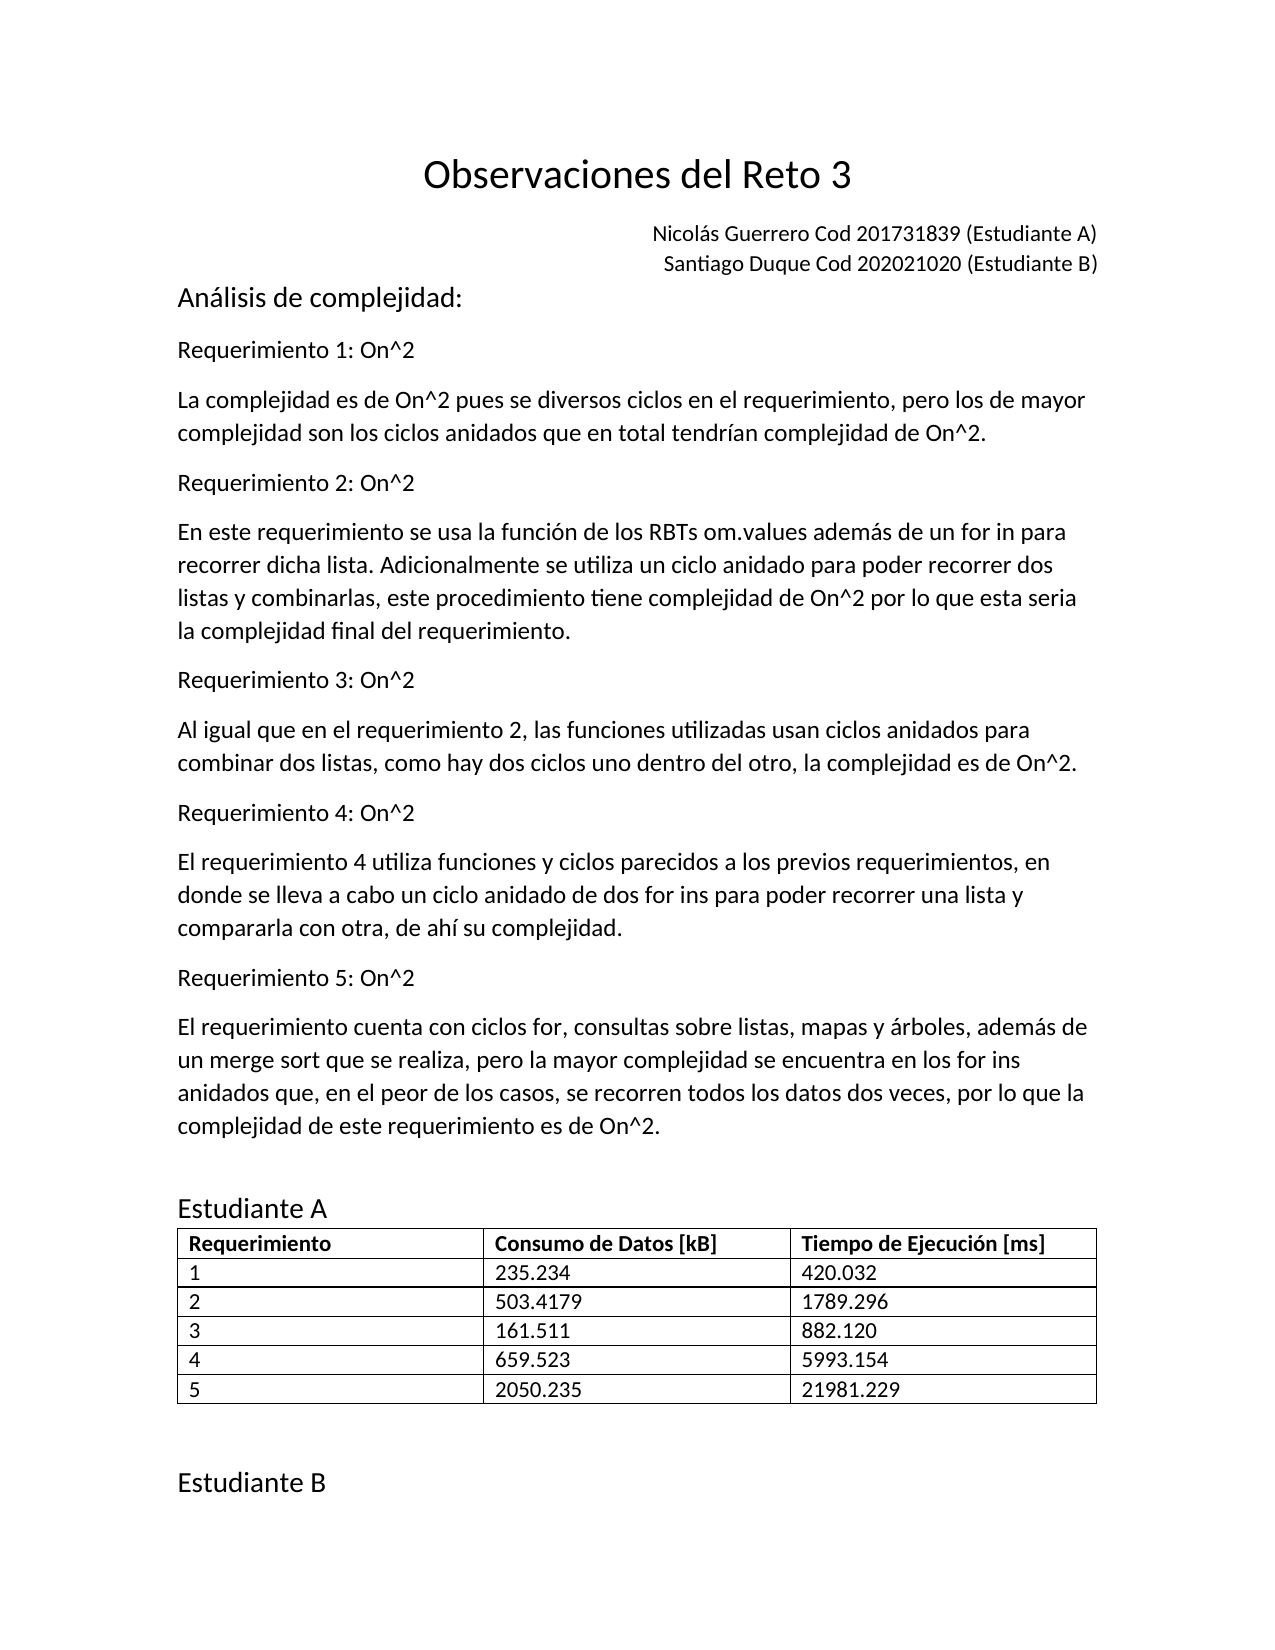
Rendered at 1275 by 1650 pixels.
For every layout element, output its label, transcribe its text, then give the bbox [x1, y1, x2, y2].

table_header Consumo de Datos [kB] [484, 1229, 790, 1257]
table_header Requerimiento [178, 1229, 483, 1257]
table_cell 5993.154 [791, 1346, 1096, 1374]
text Requerimiento 3: On^2 [177, 665, 1098, 695]
text Requerimiento 5: On^2 [177, 962, 1098, 992]
text Estudiante A [177, 1190, 1098, 1226]
table_cell 503.4179 [484, 1288, 790, 1316]
text La complejidad es de On^2 pues se diversos ciclos en el requerimiento, pero los de mayor complejidad son los ciclos anidados que en total tendrían complejidad de On^2. [177, 384, 1098, 448]
table_cell 882.120 [791, 1317, 1096, 1344]
table_cell 21981.229 [791, 1375, 1096, 1403]
table_cell 235.234 [484, 1259, 790, 1286]
text El requerimiento 4 utiliza funciones y ciclos parecidos a los previos requerimientos, en donde se lleva a cabo un ciclo anidado de dos for ins para poder recorrer una lista y compararla con otra, de ahí su complejidad. [177, 846, 1098, 943]
table_cell 4 [178, 1346, 483, 1374]
table_cell 3 [178, 1317, 483, 1344]
table_cell 1 [178, 1259, 483, 1286]
table_header Tiempo de Ejecución [ms] [791, 1229, 1096, 1257]
table_cell 420.032 [791, 1259, 1096, 1286]
text Análisis de complejidad: [177, 279, 1098, 315]
table_cell 2 [178, 1288, 483, 1316]
text Requerimiento 4: On^2 [177, 797, 1098, 827]
text Requerimiento 2: On^2 [177, 467, 1098, 497]
text El requerimiento cuenta con ciclos for, consultas sobre listas, mapas y árboles, además de un merge sort que se realiza, pero la mayor complejidad se encuentra en los for ins anidados que, en el peor de los casos, se recorren todos los datos dos veces, por lo que la complejidad de este requerimiento es de On^2. [177, 1011, 1098, 1141]
text Al igual que en el requerimiento 2, las funciones utilizadas usan ciclos anidados para combinar dos listas, como hay dos ciclos uno dentro del otro, la complejidad es de On^2. [177, 714, 1098, 778]
table_cell 2050.235 [484, 1375, 790, 1403]
text En este requerimiento se usa la función de los RBTs om.values además de un for in para recorrer dicha lista. Adicionalmente se utiliza un ciclo anidado para poder recorrer dos listas y combinarlas, este procedimiento tiene complejidad de On^2 por lo que esta seria la complejidad final del requerimiento. [177, 516, 1098, 646]
table_cell 1789.296 [791, 1288, 1096, 1316]
text Nicolás Guerrero Cod 201731839 (Estudiante A) [177, 219, 1098, 247]
table_cell 161.511 [484, 1317, 790, 1344]
table_cell 5 [178, 1375, 483, 1403]
text Requerimiento 1: On^2 [177, 335, 1098, 365]
text Santiago Duque Cod 202021020 (Estudiante B) [177, 249, 1098, 277]
text Estudiante B [177, 1464, 1098, 1500]
text Observaciones del Reto 3 [177, 148, 1098, 198]
table_cell 659.523 [484, 1346, 790, 1374]
